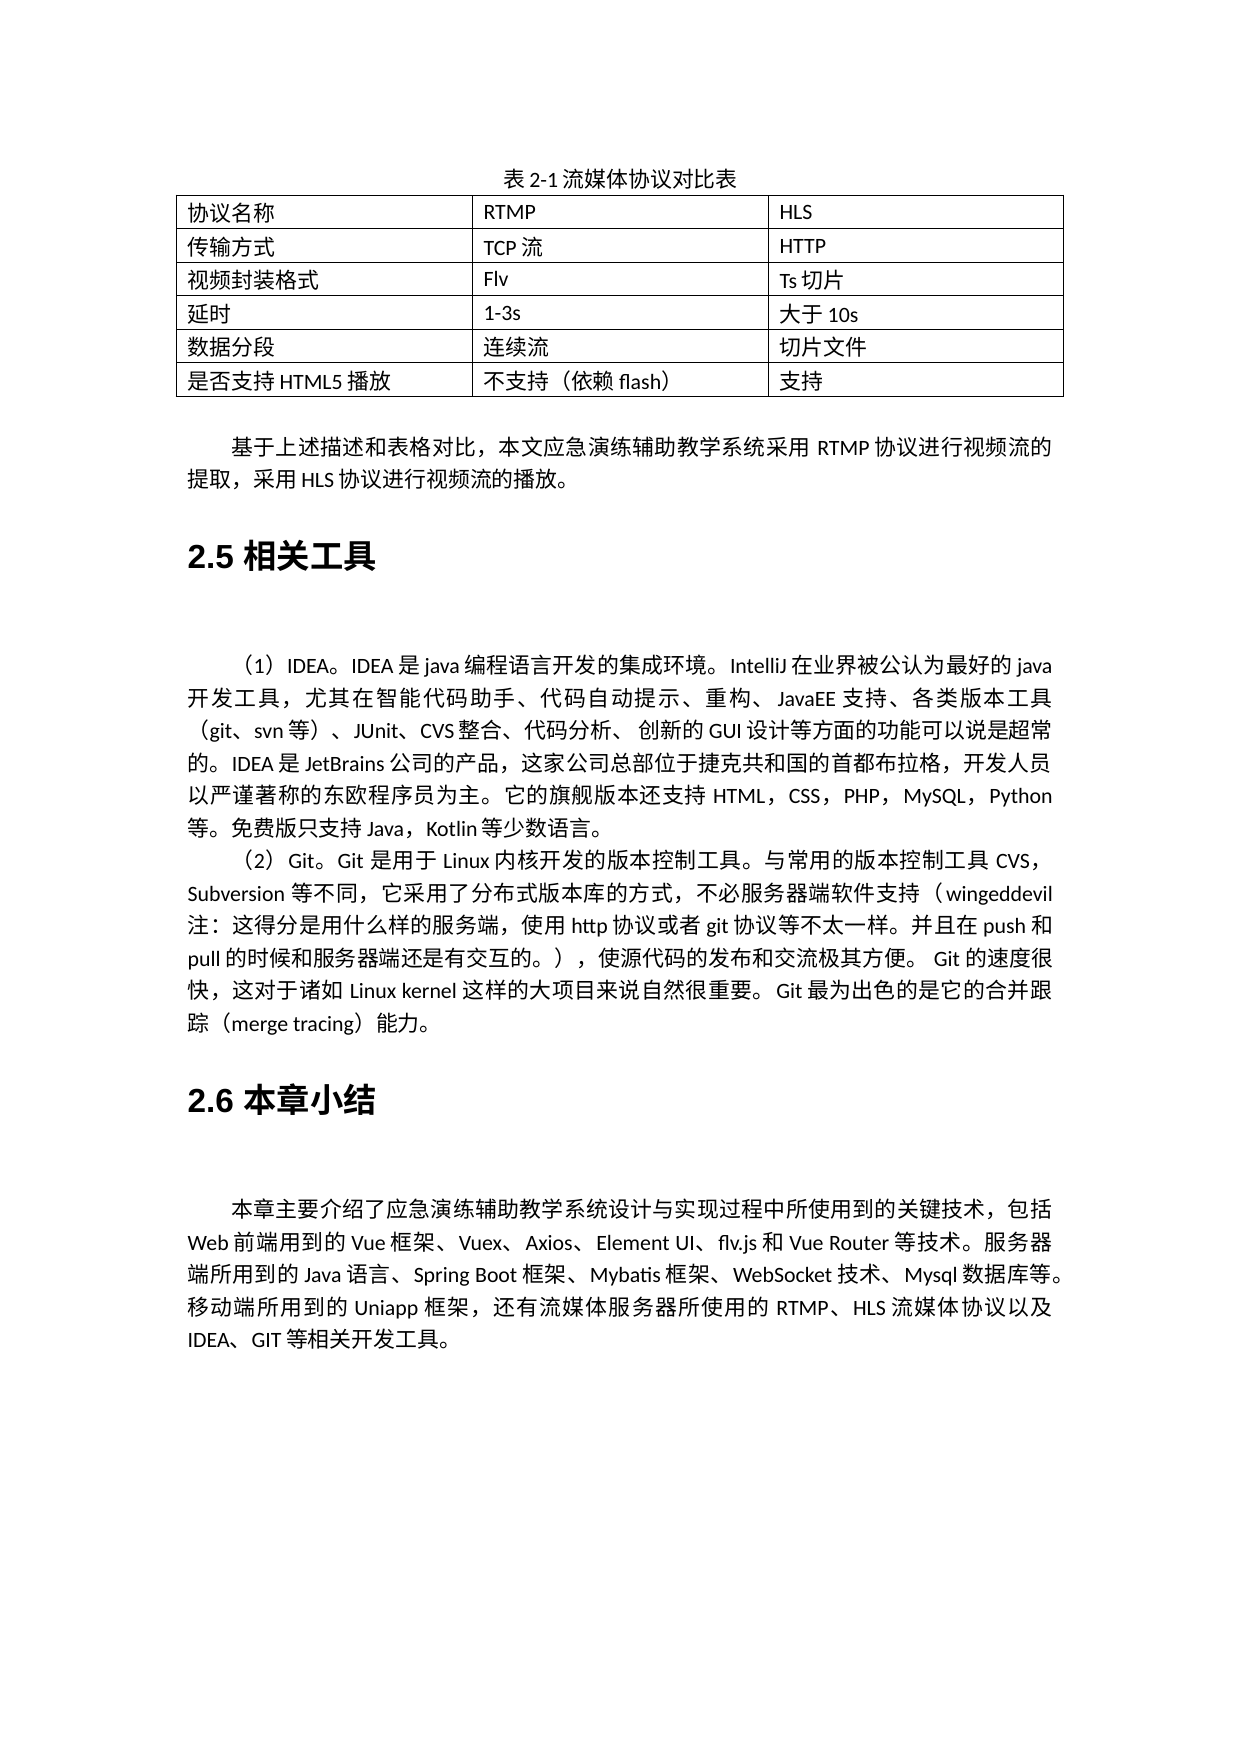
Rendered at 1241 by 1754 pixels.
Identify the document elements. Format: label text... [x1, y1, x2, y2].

table_cell 支持 [769, 363, 1063, 396]
text 基于上述描述和表格对比，本文应急演练辅助教学系统采用RTMP协议进行视频流的提取，采用HLS协议进行视频流的播放。 [187, 429, 1053, 494]
table_cell 不支持（依赖flash） [473, 363, 768, 396]
table_cell Flv [473, 263, 768, 295]
text 本章主要介绍了应急演练辅助教学系统设计与实现过程中所使用到的关键技术，包括Web前端用到的Vue框架、Vuex、Axios、Element UI、flv.js和Vue Router等技术。服务器端所用到的Java语言、Spring Boot框架、Mybatis框架、WebSocket技术、Mysql数据库等。移动端所用到的Uniapp框架，还有流媒体服务器所使用的RTMP、HLS流媒体协议以及IDEA、GIT等相关开发工具。 [187, 1192, 1053, 1354]
text 表2-1流媒体协议对比表 [187, 162, 1053, 194]
subtitle 2.6 本章小结 [187, 1065, 1053, 1130]
table_cell 连续流 [473, 330, 768, 362]
table_cell 数据分段 [177, 330, 472, 362]
table_header RTMP [473, 196, 768, 228]
table_cell 传输方式 [177, 229, 472, 262]
table_cell 是否支持HTML5播放 [177, 363, 472, 396]
table_header HLS [769, 196, 1063, 228]
table_cell 延时 [177, 296, 472, 329]
table_cell 1-3s [473, 296, 768, 329]
table_cell TCP流 [473, 229, 768, 262]
table_cell HTTP [769, 229, 1063, 262]
text （1）IDEA。IDEA是java编程语言开发的集成环境。IntelliJ在业界被公认为最好的java开发工具，尤其在智能代码助手、代码自动提示、重构、JavaEE支持、各类版本工具（git、svn等）、JUnit、CVS整合、代码分析、 创新的GUI设计等方面的功能可以说是超常的。IDEA是JetBrains公司的产品，这家公司总部位于捷克共和国的首都布拉格，开发人员以严谨著称的东欧程序员为主。它的旗舰版本还支持HTML，CSS，PHP，MySQL，Python等。免费版只支持Java，Kotlin等少数语言。 [187, 648, 1053, 843]
table_cell 切片文件 [769, 330, 1063, 362]
table_cell Ts切片 [769, 263, 1063, 295]
table_header 协议名称 [177, 196, 472, 228]
text （2）Git。Git 是用于 Linux内核开发的版本控制工具。与常用的版本控制工具 CVS， Subversion 等不同，它采用了分布式版本库的方式，不必服务器端软件支持（wingeddevil注：这得分是用什么样的服务端，使用http协议或者git协议等不太一样。并且在push和pull的时候和服务器端还是有交互的。），使源代码的发布和交流极其方便。 Git 的速度很快，这对于诸如 Linux kernel 这样的大项目来说自然很重要。Git最为出色的是它的合并跟踪（merge tracing）能力。 [187, 843, 1053, 1038]
subtitle 2.5 相关工具 [187, 521, 1053, 586]
table_cell 视频封装格式 [177, 263, 472, 295]
table_cell 大于10s [769, 296, 1063, 329]
